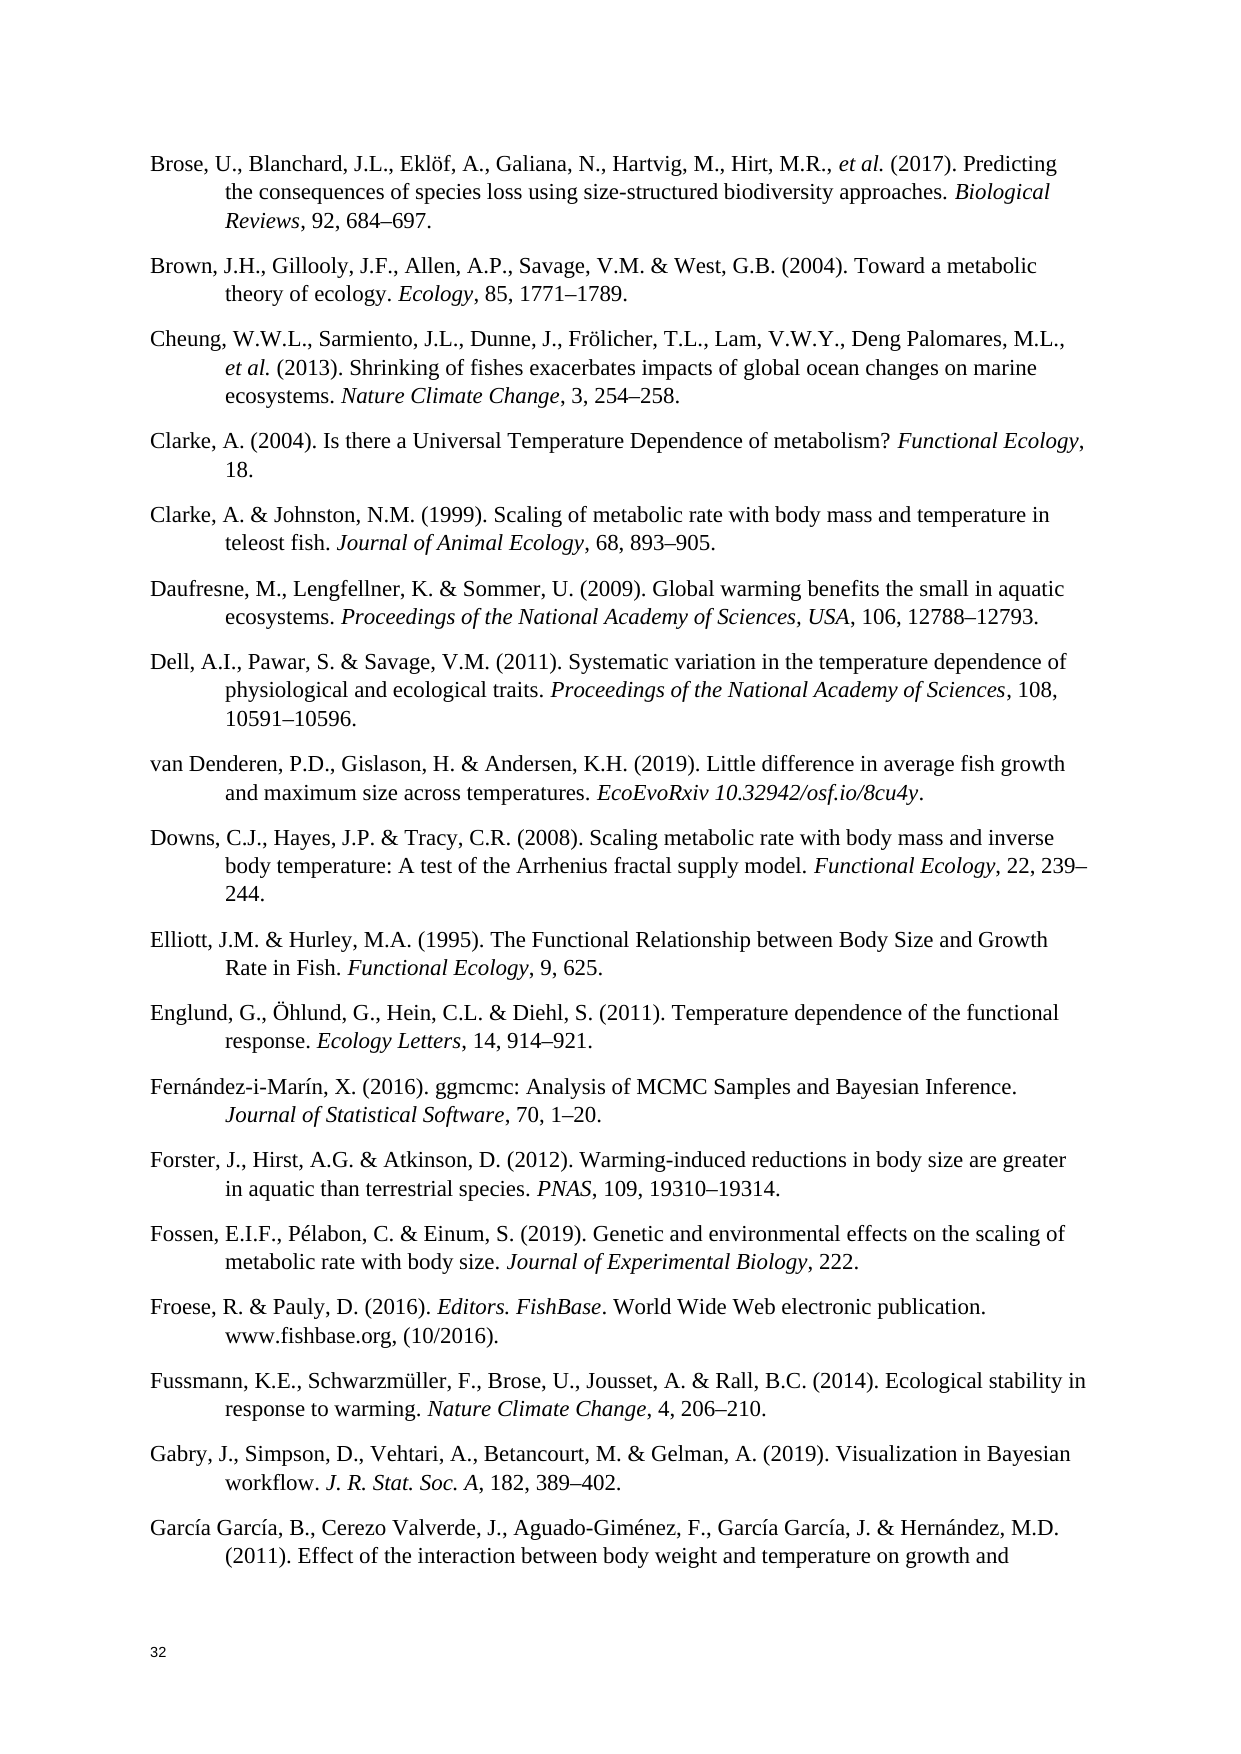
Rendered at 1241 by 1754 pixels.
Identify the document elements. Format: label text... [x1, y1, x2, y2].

text Gabry, J., Simpson, D., Vehtari, A., Betancourt, M. & Gelman, A. (2019). Visualization in Bayesian workflow. J. R. Stat. Soc. A, 182, 389–402. [150, 1440, 1090, 1495]
text Daufresne, M., Lengfellner, K. & Sommer, U. (2009). Global warming benefits the small in aquatic ecosystems. Proceedings of the National Academy of Sciences, USA, 106, 12788–12793. [150, 574, 1090, 629]
text Fossen, E.I.F., Pélabon, C. & Einum, S. (2019). Genetic and environmental effects on the scaling of metabolic rate with body size. Journal of Experimental Biology, 222. [150, 1220, 1090, 1274]
text Cheung, W.W.L., Sarmiento, J.L., Dunne, J., Frölicher, T.L., Lam, V.W.Y., Deng Palomares, M.L., et al. (2013). Shrinking of fishes exacerbates impacts of global ocean changes on marine ecosystems. Nature Climate Change, 3, 254–258. [150, 326, 1090, 409]
text Forster, J., Hirst, A.G. & Atkinson, D. (2012). Warming-induced reductions in body size are greater in aquatic than terrestrial species. PNAS, 109, 19310–19314. [150, 1146, 1090, 1201]
text Brose, U., Blanchard, J.L., Eklöf, A., Galiana, N., Hartvig, M., Hirt, M.R., et al. (2017). Predicting the consequences of species loss using size-structured biodiversity approaches. Biological Reviews, 92, 684–697. [150, 150, 1090, 233]
text Dell, A.I., Pawar, S. & Savage, V.M. (2011). Systematic variation in the temperature dependence of physiological and ecological traits. Proceedings of the National Academy of Sciences, 108, 10591–10596. [150, 648, 1090, 731]
text Englund, G., Öhlund, G., Hein, C.L. & Diehl, S. (2011). Temperature dependence of the functional response. Ecology Letters, 14, 914–921. [150, 999, 1090, 1054]
text van Denderen, P.D., Gislason, H. & Andersen, K.H. (2019). Little difference in average fish growth and maximum size across temperatures. EcoEvoRxiv 10.32942/osf.io/8cu4y. [150, 750, 1090, 805]
text Clarke, A. & Johnston, N.M. (1999). Scaling of metabolic rate with body mass and temperature in teleost fish. Journal of Animal Ecology, 68, 893–905. [150, 501, 1090, 556]
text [150, 1514, 1090, 1569]
text Fussmann, K.E., Schwarzmüller, F., Brose, U., Jousset, A. & Rall, B.C. (2014). Ecological stability in response to warming. Nature Climate Change, 4, 206–210. [150, 1367, 1090, 1422]
text Froese, R. & Pauly, D. (2016). Editors. FishBase. World Wide Web electronic publication. www.fishbase.org, (10/2016). [150, 1293, 1090, 1348]
text Downs, C.J., Hayes, J.P. & Tracy, C.R. (2008). Scaling metabolic rate with body mass and inverse body temperature: A test of the Arrhenius fractal supply model. Functional Ecology, 22, 239–244. [150, 824, 1090, 907]
text Clarke, A. (2004). Is there a Universal Temperature Dependence of metabolism? Functional Ecology, 18. [150, 427, 1090, 482]
text Elliott, J.M. & Hurley, M.A. (1995). The Functional Relationship between Body Size and Growth Rate in Fish. Functional Ecology, 9, 625. [150, 926, 1090, 980]
text Fernández-i-Marín, X. (2016). ggmcmc: Analysis of MCMC Samples and Bayesian Inference. Journal of Statistical Software, 70, 1–20. [150, 1073, 1090, 1127]
text Brown, J.H., Gillooly, J.F., Allen, A.P., Savage, V.M. & West, G.B. (2004). Toward a metabolic theory of ecology. Ecology, 85, 1771–1789. [150, 252, 1090, 307]
